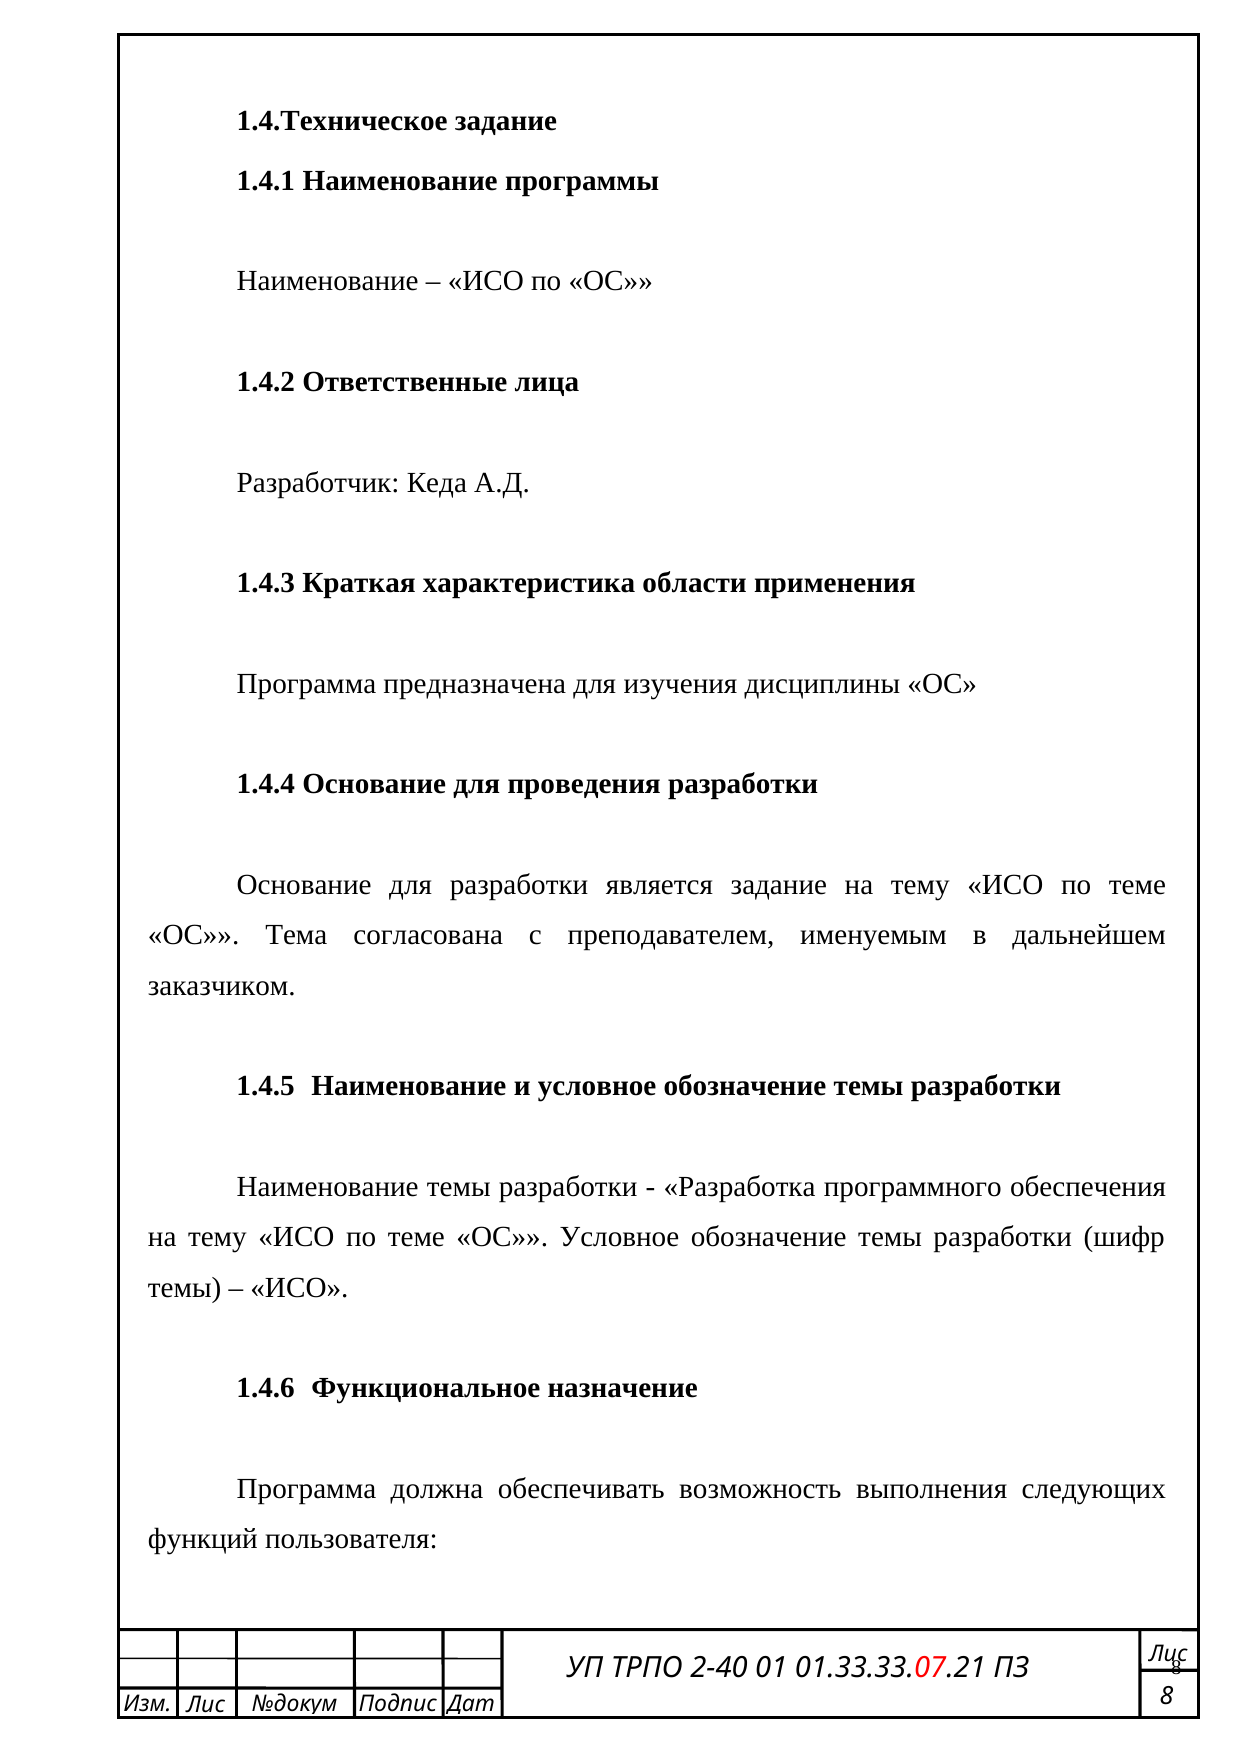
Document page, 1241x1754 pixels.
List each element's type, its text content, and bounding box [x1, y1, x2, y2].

text 1.4.4 Основание для проведения разработки [162, 767, 1167, 800]
list 1.4.1 Наименование программы [222, 163, 1167, 196]
text Программа предназначена для изучения дисциплины «ОС» [162, 666, 1167, 699]
text Программа должна обеспечивать возможность выполнения следующих функций пользователя: [148, 1471, 1167, 1555]
text Наименование – «ИСО по «ОС»» [148, 263, 1167, 297]
list Наименование и условное обозначение темы разработки [236, 1068, 1167, 1102]
list 1.4.3 Краткая характеристика области применения [148, 565, 1167, 599]
text 1.4.2 Ответственные лица [222, 364, 1167, 398]
text Наименование темы разработки - «Разработка программного обеспечения на тему «ИСО по теме «ОС»». Условное обозначение темы разработки (шифр темы) – «ИСО». [148, 1169, 1167, 1303]
text Основание для разработки является задание на тему «ИСО по теме «ОС»». Тема согласована с преподавателем, именуемым в дальнейшем заказчиком. [148, 867, 1167, 1001]
text Разработчик: Кеда А.Д. [162, 465, 1167, 498]
list Функциональное назначение [236, 1370, 1167, 1404]
text 1.4.Техническое задание [236, 103, 1181, 137]
